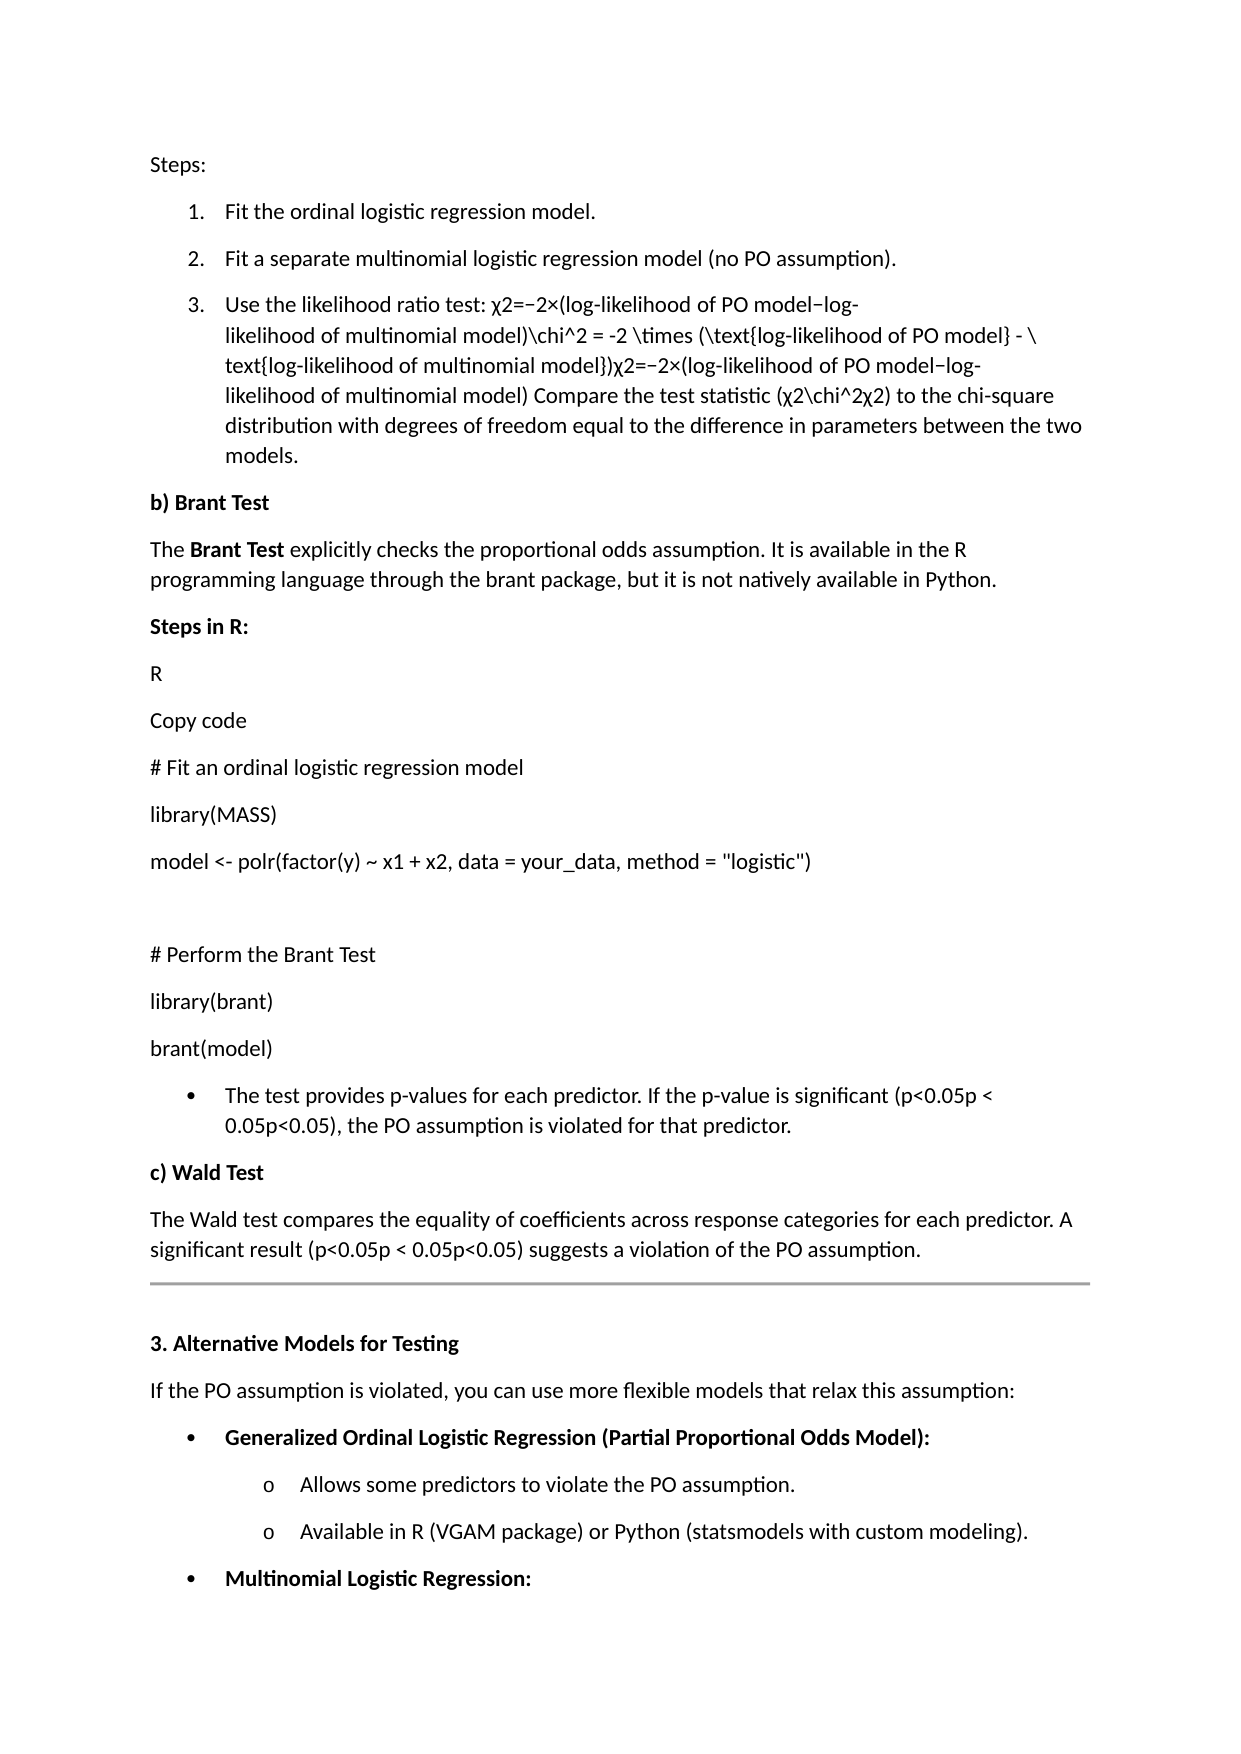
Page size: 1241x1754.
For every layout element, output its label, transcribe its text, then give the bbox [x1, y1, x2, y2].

list Available in R (VGAM package) or Python (statsmodels with custom modeling). [262, 1517, 1090, 1546]
text model <- polr(factor(y) ~ x1 + x2, data = your_data, method = "logistic") [150, 847, 1090, 875]
text library(brant) [150, 987, 1090, 1016]
list Fit a separate multinomial logistic regression model (no PO assumption). [187, 244, 1090, 272]
text If the PO assumption is violated, you can use more flexible models that relax this assumption: [150, 1376, 1090, 1404]
text c) Wald Test [150, 1158, 1090, 1186]
text library(MASS) [150, 800, 1090, 828]
text # Fit an ordinal logistic regression model [150, 753, 1090, 781]
list Use the likelihood ratio test: χ2=−2×(log-likelihood of PO model−log-likelihood of multinomial model)\chi^2 = -2 \times (\text{log-likelihood of PO model} - \text{log-likelihood of multinomial model})χ2=−2×(log-likelihood of PO model−log-likelihood of multinomial model) Compare the test statistic (χ2\chi^2χ2) to the chi-square distribution with degrees of freedom equal to the difference in parameters between the two models. [187, 291, 1090, 470]
list Fit the ordinal logistic regression model. [187, 197, 1090, 225]
text brant(model) [150, 1034, 1090, 1062]
text The Brant Test explicitly checks the proportional odds assumption. It is available in the R programming language through the brant package, but it is not natively available in Python. [150, 535, 1090, 594]
text Steps in R: [150, 612, 1090, 641]
text b) Brant Test [150, 488, 1090, 517]
text Copy code [150, 706, 1090, 734]
list Multinomial Logistic Regression: [187, 1564, 1090, 1593]
text R [150, 659, 1090, 687]
text The Wald test compares the equality of coefficients across response categories for each predictor. A significant result (p<0.05p < 0.05p<0.05) suggests a violation of the PO assumption. [150, 1205, 1090, 1263]
text 3. Alternative Models for Testing [150, 1329, 1090, 1357]
list Generalized Ordinal Logistic Regression (Partial Proportional Odds Model): [187, 1423, 1090, 1451]
text Steps: [150, 150, 1090, 178]
text # Perform the Brant Test [150, 941, 1090, 969]
list Allows some predictors to violate the PO assumption. [262, 1470, 1090, 1498]
list The test provides p-values for each predictor. If the p-value is significant (p<0.05p < 0.05p<0.05), the PO assumption is violated for that predictor. [187, 1081, 1090, 1139]
